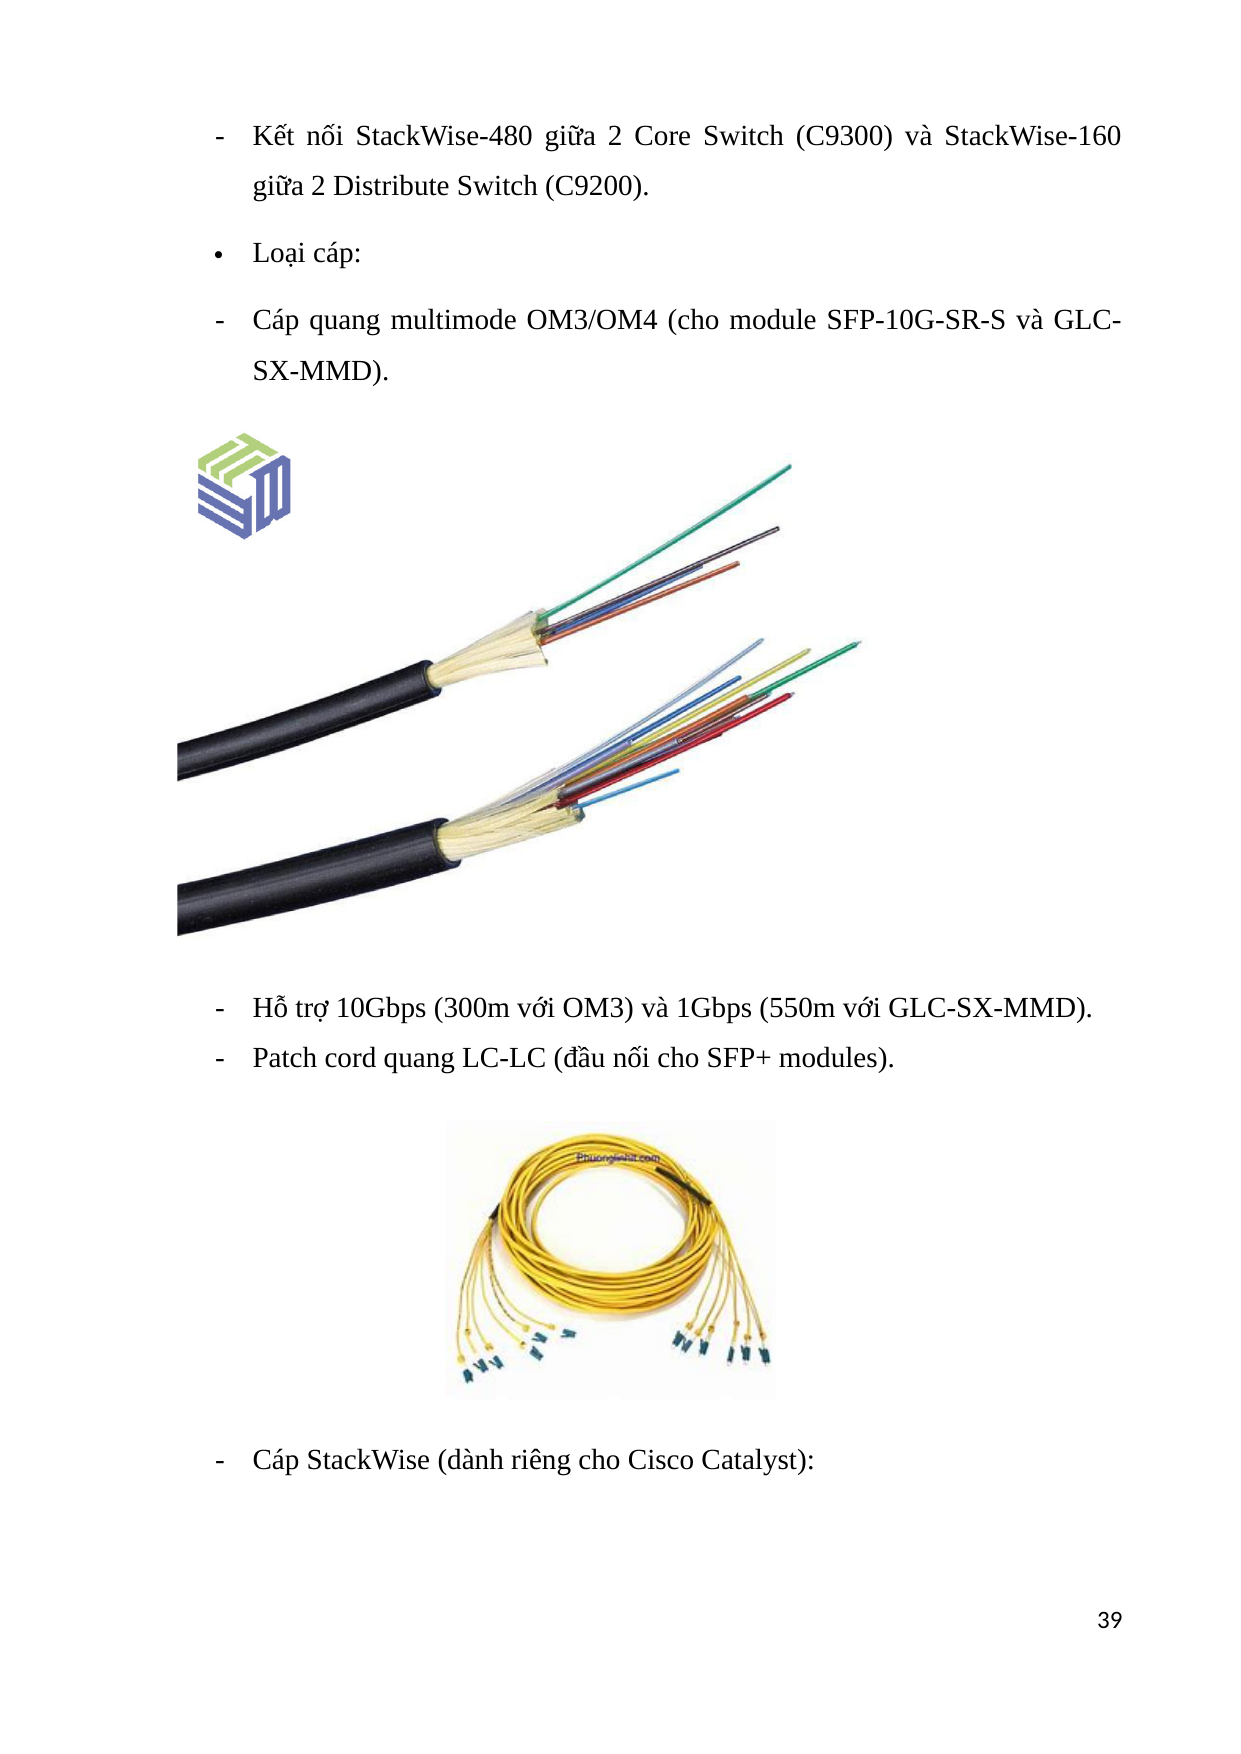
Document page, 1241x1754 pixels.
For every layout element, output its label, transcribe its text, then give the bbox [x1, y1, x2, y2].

picture [176, 419, 885, 941]
list Loại cáp: [215, 235, 1122, 269]
list Kết nối StackWise-480 giữa 2 Core Switch (C9300) và StackWise-160 giữa 2 Distribute Switch (C9200). [215, 118, 1122, 202]
list Cáp quang multimode OM3/OM4 (cho module SFP-10G-SR-S và GLC-SX-MMD). [215, 302, 1122, 386]
picture [445, 1121, 777, 1400]
list Cáp StackWise (dành riêng cho Cisco Catalyst): [215, 1442, 1122, 1476]
list Patch cord quang LC-LC (đầu nối cho SFP+ modules). [215, 1040, 1122, 1074]
list Hỗ trợ 10Gbps (300m với OM3) và 1Gbps (550m với GLC-SX-MMD). [215, 990, 1122, 1023]
